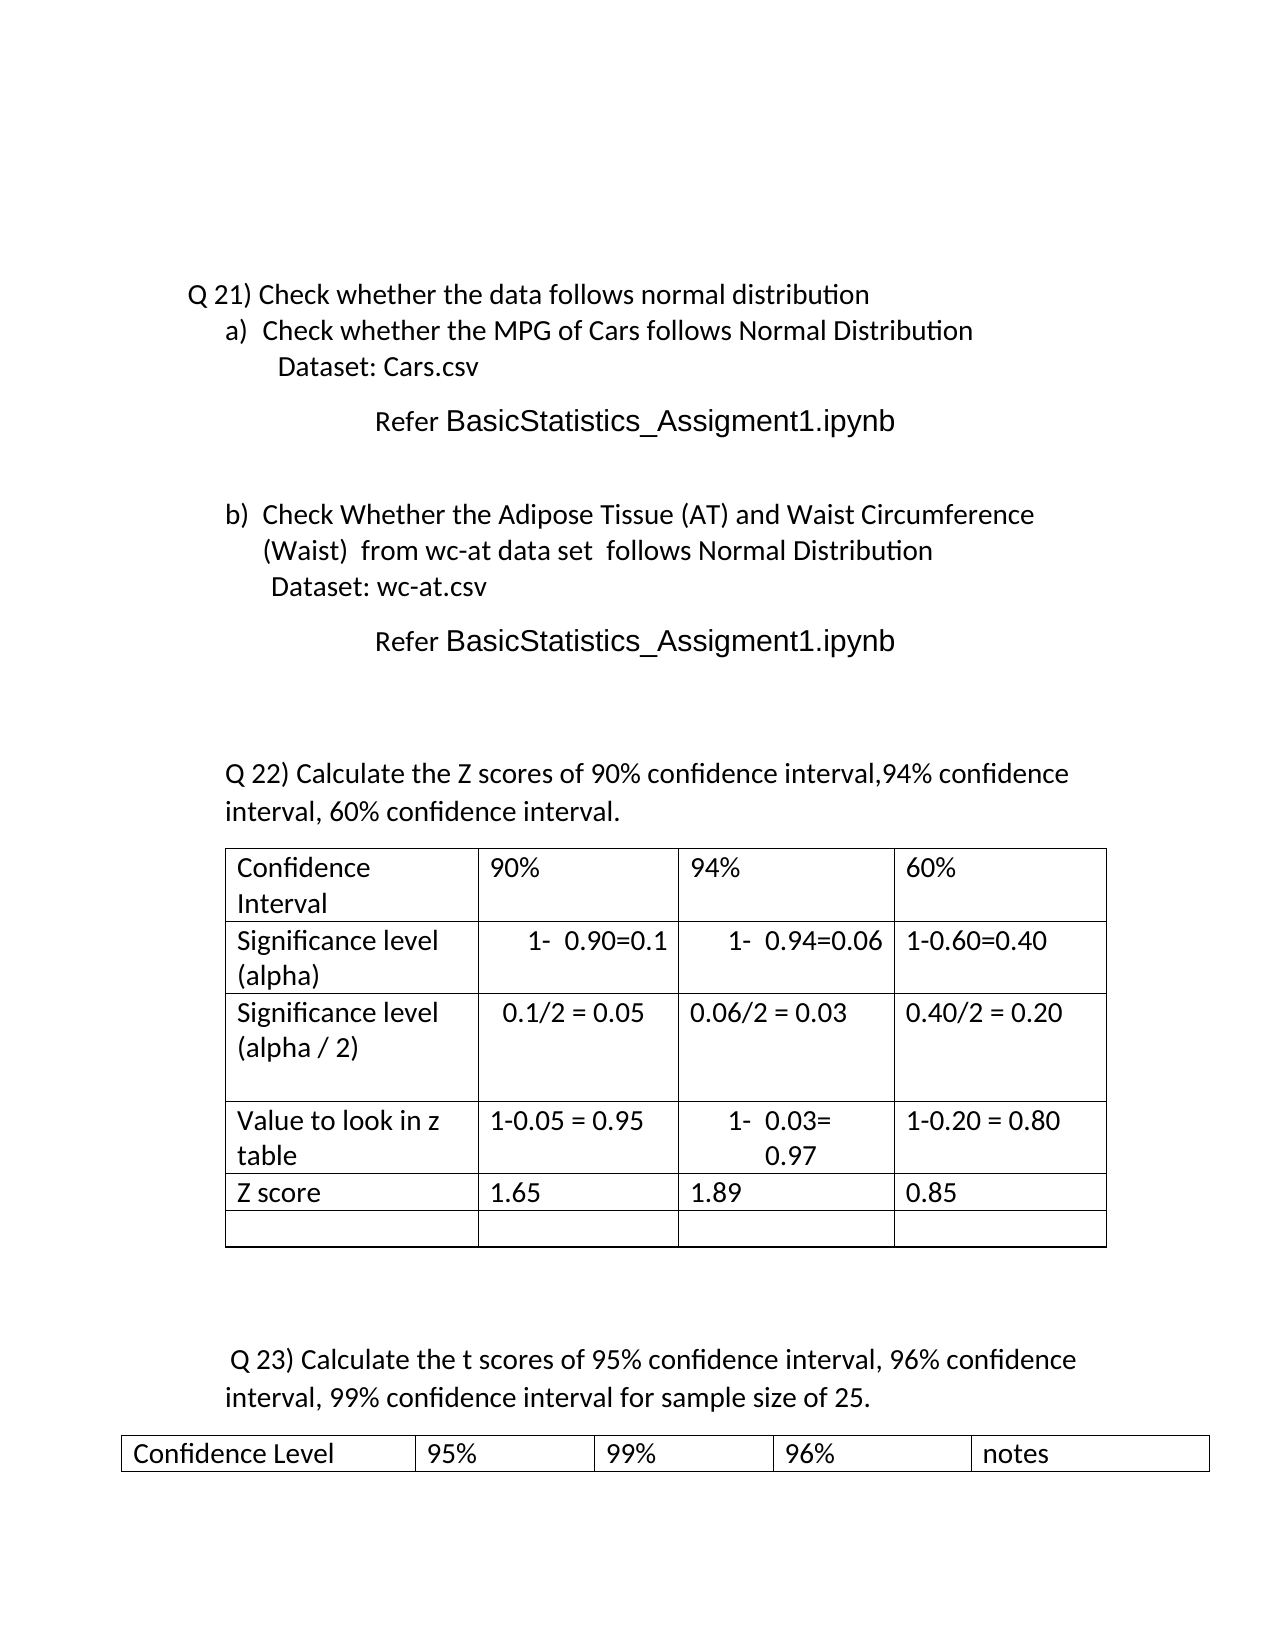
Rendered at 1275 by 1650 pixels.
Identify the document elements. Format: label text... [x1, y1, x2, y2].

table_cell [895, 1211, 1106, 1246]
table_cell 1.65 [479, 1174, 678, 1210]
table_cell 1.89 [679, 1174, 894, 1210]
table_cell 0.06/2 = 0.03 [679, 994, 894, 1101]
table_cell 0.40/2 = 0.20 [895, 994, 1106, 1101]
table_header 99% [595, 1436, 773, 1471]
table_cell 0.1/2 = 0.05 [479, 994, 678, 1101]
table_header notes [972, 1436, 1209, 1471]
table_cell 0.90=0.1 [479, 922, 678, 993]
table_header 90% [479, 849, 678, 921]
table_header Confidence Interval [226, 849, 478, 921]
table_cell [479, 1211, 678, 1246]
table_cell 1-0.05 = 0.95 [479, 1102, 678, 1173]
table_header Confidence Level [122, 1436, 415, 1471]
text Refer BasicStatistics_Assigment1.ipynb [225, 623, 1125, 658]
table_header 94% [679, 849, 894, 921]
text Dataset: Cars.csv [225, 348, 1125, 383]
text Q 21) Check whether the data follows normal distribution [187, 276, 1125, 312]
table_cell 0.85 [895, 1174, 1106, 1210]
table_header 95% [416, 1436, 594, 1471]
table_cell [226, 1211, 478, 1246]
table_header 96% [774, 1436, 971, 1471]
list Check whether the MPG of Cars follows Normal Distribution [225, 312, 1125, 348]
list Q 22) Calculate the Z scores of 90% confidence interval,94% confidence interval, 60% confidence interval. [225, 755, 1125, 829]
table_cell 1-0.60=0.40 [895, 922, 1106, 993]
list Check Whether the Adipose Tissue (AT) and Waist Circumference (Waist) from wc-at data set follows Normal Distribution [225, 496, 1125, 568]
text Refer BasicStatistics_Assigment1.ipynb [225, 403, 1125, 438]
table_cell Value to look in z table [226, 1102, 478, 1173]
text Q 23) Calculate the t scores of 95% confidence interval, 96% confidence interval, 99% confidence interval for sample size of 25. [225, 1341, 1125, 1415]
table_cell [679, 1211, 894, 1246]
table_cell 1-0.20 = 0.80 [895, 1102, 1106, 1173]
list Dataset: wc-at.csv [225, 568, 1125, 603]
table_cell Z score [226, 1174, 478, 1210]
table_cell 0.94=0.06 [679, 922, 894, 993]
table_header 60% [895, 849, 1106, 921]
table_cell Significance level (alpha / 2) [226, 994, 478, 1101]
table_cell 0.03= 0.97 [679, 1102, 894, 1173]
table_cell Significance level (alpha) [226, 922, 478, 993]
